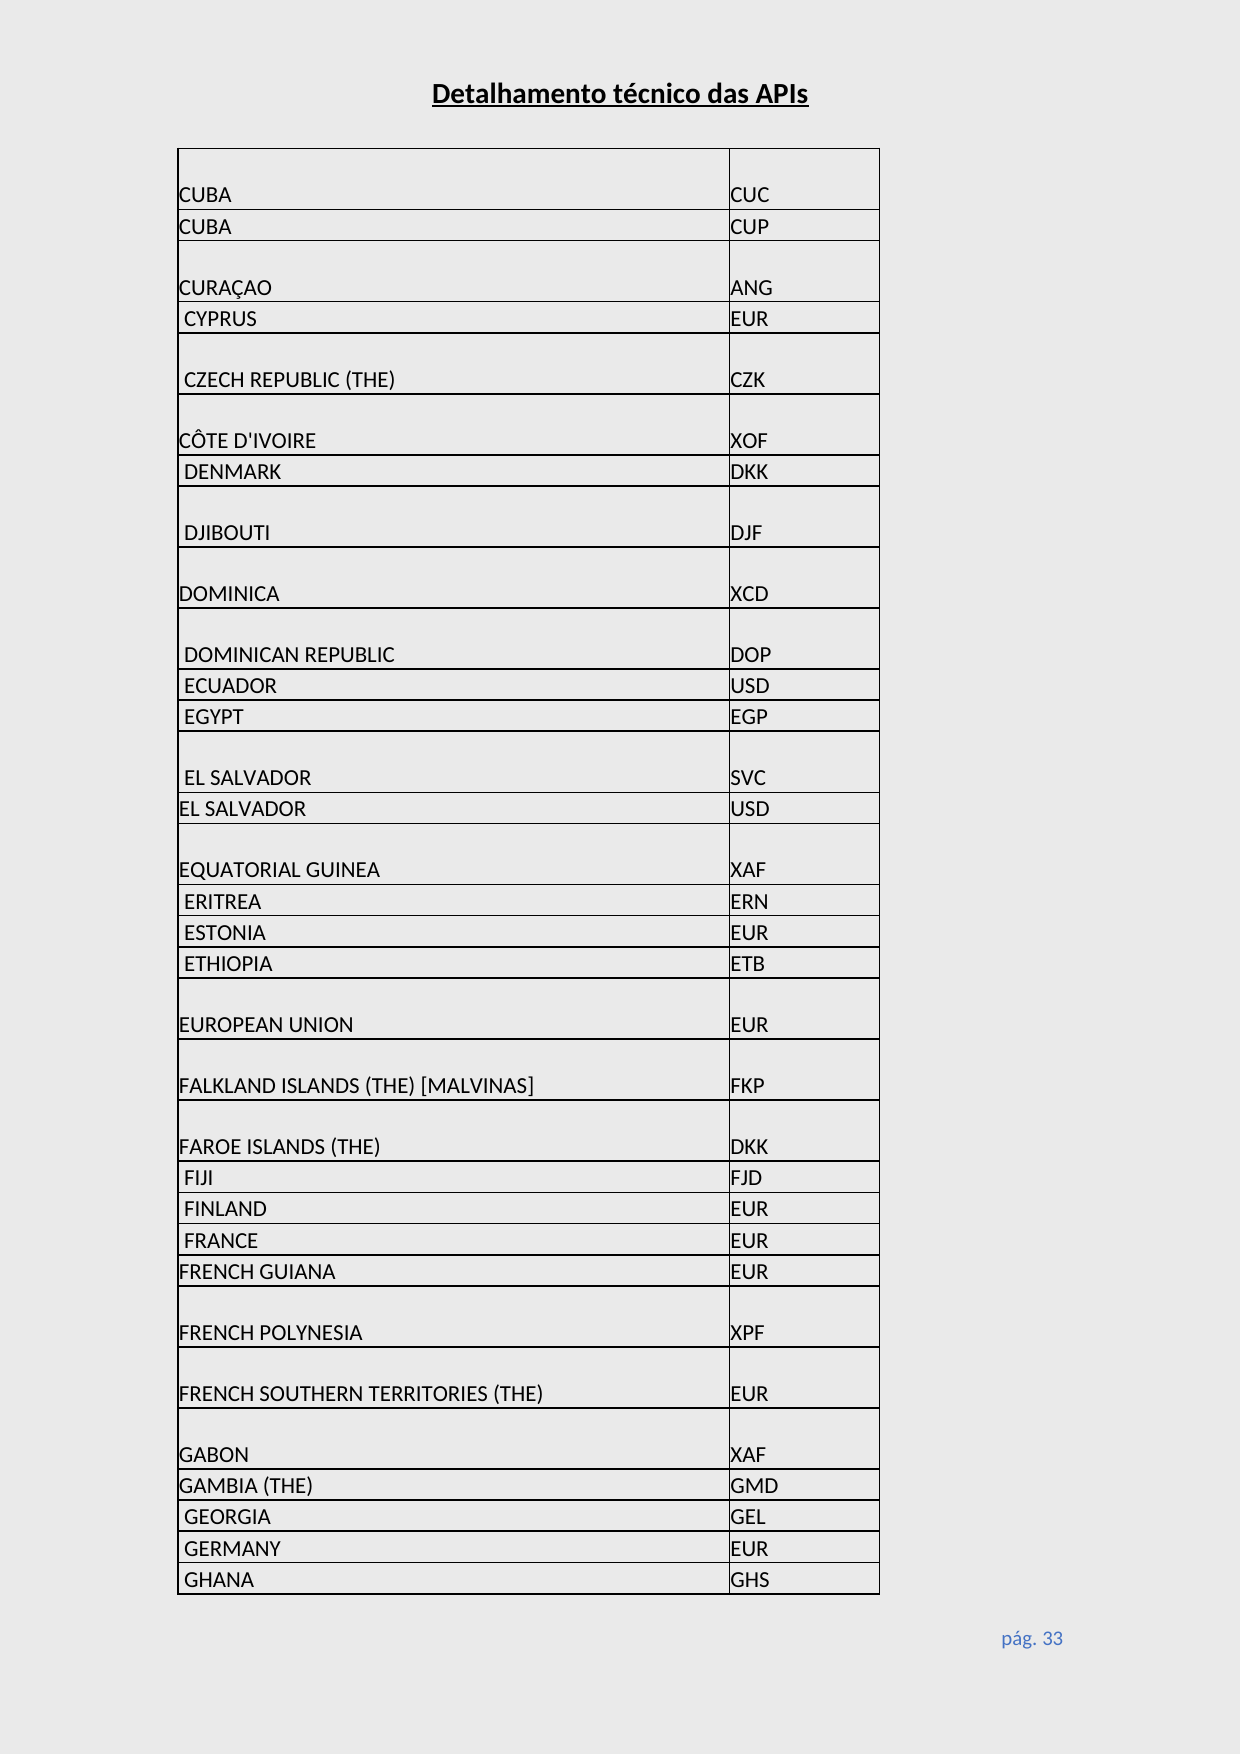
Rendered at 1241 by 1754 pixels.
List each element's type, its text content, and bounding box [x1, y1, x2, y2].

table_cell FJD [730, 1162, 879, 1191]
table_cell FRENCH SOUTHERN TERRITORIES (THE) [179, 1348, 729, 1407]
table_cell CÔTE D'IVOIRE [179, 395, 729, 454]
table_cell DKK [730, 1101, 879, 1160]
table_cell EQUATORIAL GUINEA [179, 824, 729, 883]
table_cell CUC [730, 149, 879, 208]
table_cell CZK [730, 334, 879, 393]
table_cell EUROPEAN UNION [179, 979, 729, 1038]
table_cell DOMINICAN REPUBLIC [179, 609, 729, 668]
table_cell CUBA [179, 210, 729, 240]
table_cell EL SALVADOR [179, 793, 729, 823]
table_cell ANG [730, 241, 879, 301]
table_cell GEL [730, 1501, 879, 1530]
table_cell GERMANY [179, 1532, 729, 1562]
table_cell FRENCH POLYNESIA [179, 1287, 729, 1346]
table_cell DENMARK [179, 456, 729, 485]
table_cell CUP [730, 210, 879, 240]
table_cell GHS [730, 1563, 879, 1593]
table_cell DJF [730, 487, 879, 546]
table_cell EGYPT [179, 701, 729, 730]
table_cell FINLAND [179, 1193, 729, 1223]
table_cell XOF [730, 395, 879, 454]
table_cell DOP [730, 609, 879, 668]
table_cell GEORGIA [179, 1501, 729, 1530]
table_cell GMD [730, 1470, 879, 1499]
table_cell XAF [730, 1409, 879, 1468]
table_cell FKP [730, 1040, 879, 1099]
table_cell DJIBOUTI [179, 487, 729, 546]
table_cell FIJI [179, 1162, 729, 1191]
table_cell CYPRUS [179, 302, 729, 332]
table_cell ETHIOPIA [179, 948, 729, 977]
table_cell GAMBIA (THE) [179, 1470, 729, 1499]
table_cell EUR [730, 302, 879, 332]
table_cell GHANA [179, 1563, 729, 1593]
table_cell EUR [730, 1193, 879, 1223]
table_cell EUR [730, 979, 879, 1038]
table_cell XAF [730, 824, 879, 883]
table_cell FRENCH GUIANA [179, 1256, 729, 1285]
table_cell USD [730, 670, 879, 699]
table_cell FAROE ISLANDS (THE) [179, 1101, 729, 1160]
table_cell DKK [730, 456, 879, 485]
table_cell USD [730, 793, 879, 823]
table_cell CZECH REPUBLIC (THE) [179, 334, 729, 393]
table_cell XPF [730, 1287, 879, 1346]
table_cell FRANCE [179, 1224, 729, 1254]
table_cell GABON [179, 1409, 729, 1468]
table_cell CUBA [179, 149, 729, 208]
table_cell ETB [730, 948, 879, 977]
table_cell FALKLAND ISLANDS (THE) [MALVINAS] [179, 1040, 729, 1099]
table_cell EUR [730, 1256, 879, 1285]
table_cell ERITREA [179, 885, 729, 915]
table_cell CURAÇAO [179, 241, 729, 301]
table_cell EUR [730, 1224, 879, 1254]
table_cell EUR [730, 916, 879, 946]
table_cell EUR [730, 1532, 879, 1562]
table_cell DOMINICA [179, 548, 729, 607]
table_cell XCD [730, 548, 879, 607]
table_cell EGP [730, 701, 879, 730]
table_cell ERN [730, 885, 879, 915]
table_cell ESTONIA [179, 916, 729, 946]
table_cell ECUADOR [179, 670, 729, 699]
table_cell SVC [730, 732, 879, 791]
table_cell EUR [730, 1348, 879, 1407]
table_cell EL SALVADOR [179, 732, 729, 791]
